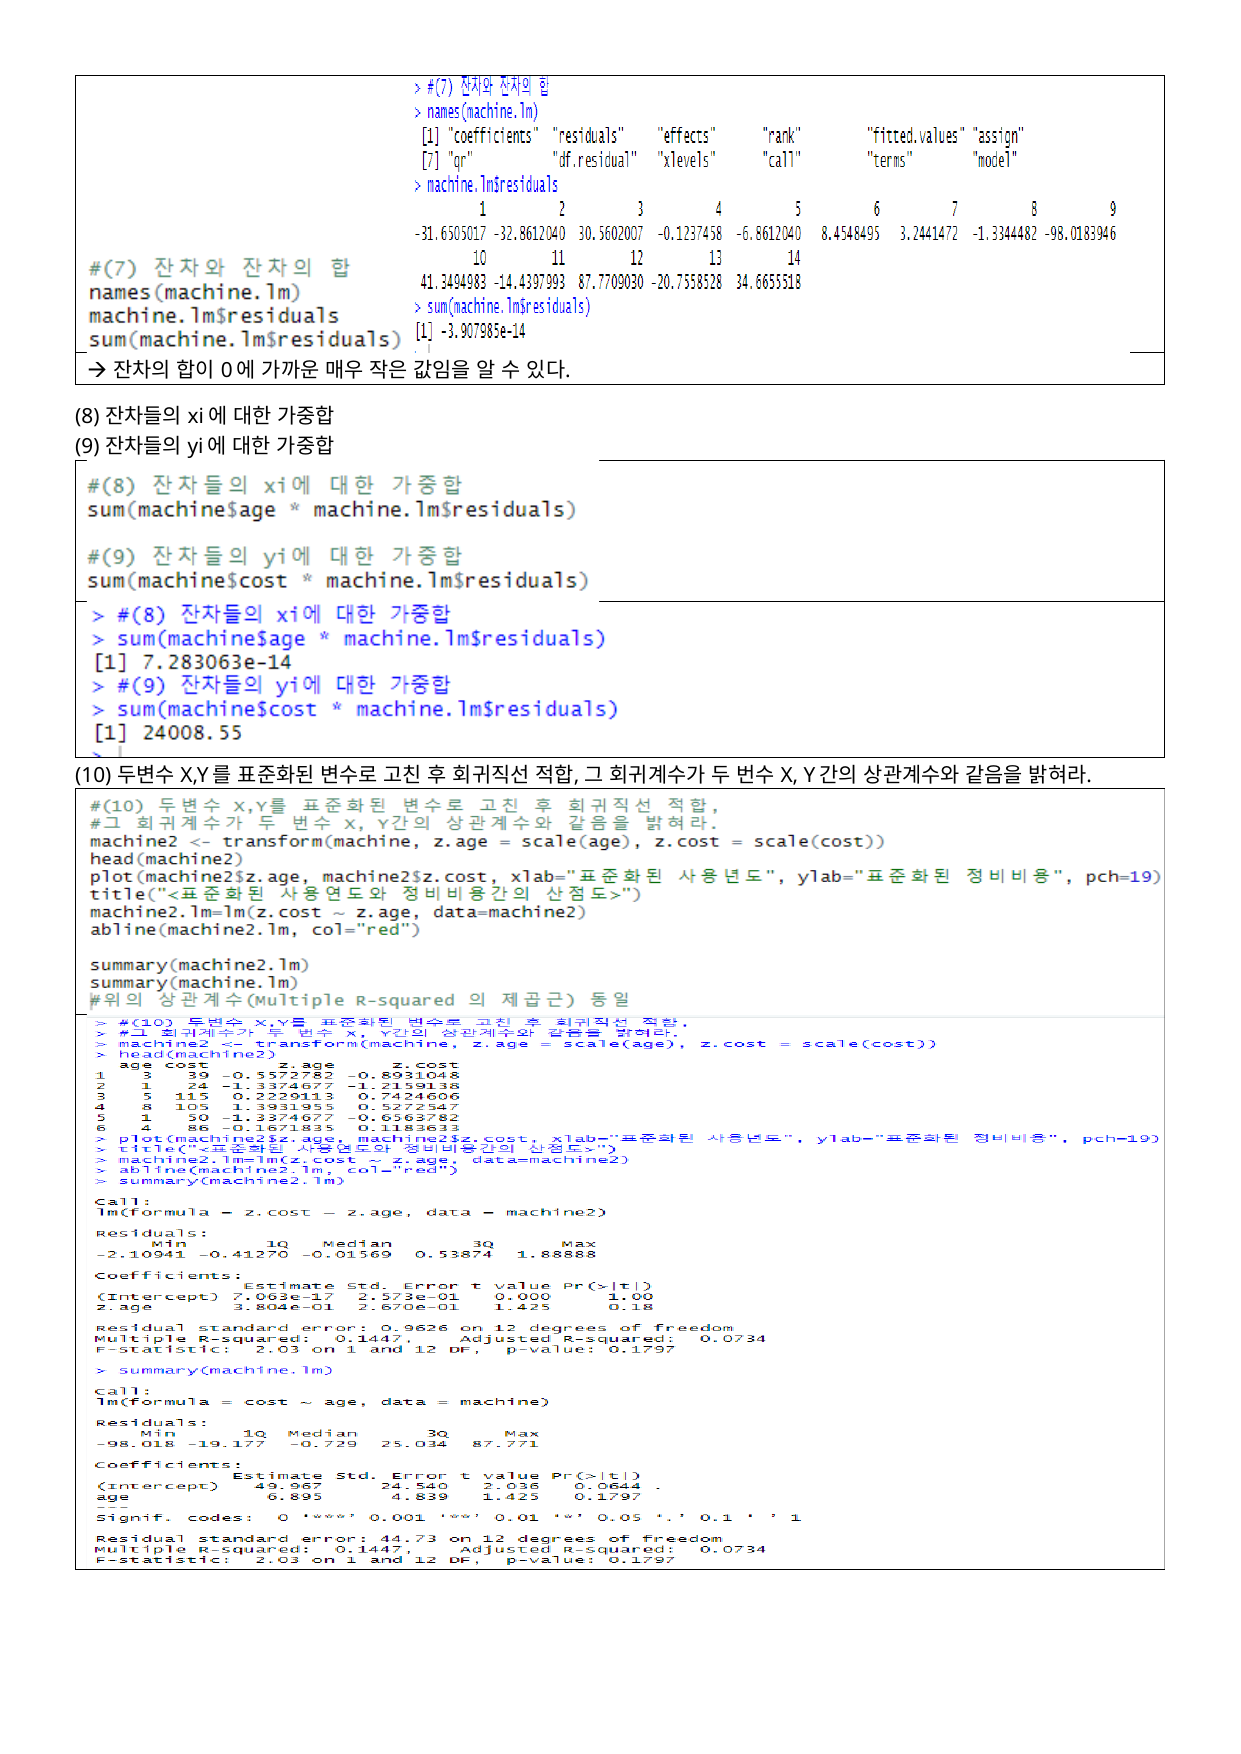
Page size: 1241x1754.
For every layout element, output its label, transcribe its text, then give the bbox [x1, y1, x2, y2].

table_cell 잔차의 합이 0에 가까운 매우 작은 값임을 알 수 있다. [76, 353, 1164, 384]
text (10) 두변수 X,Y를 표준화된 변수로 고친 후 회귀직선 적합, 그 회귀계수가 두 번수 X, Y간의 상관계수와 같음을 밝혀라. [75, 758, 1165, 788]
table_cell [648, 602, 1164, 757]
table_header [76, 461, 86, 601]
picture [86, 789, 1165, 1569]
text (8) 잔차들의 xi에 대한 가중합 [75, 399, 1165, 429]
table_header [76, 76, 414, 352]
table_cell [76, 602, 86, 757]
table_header [600, 461, 1164, 601]
picture [86, 76, 1130, 353]
table_cell [76, 1015, 86, 1569]
text (9) 잔차들의 yi에 대한 가중합 [75, 429, 1165, 459]
picture [86, 460, 648, 757]
table_header [1130, 76, 1164, 352]
table_header [76, 789, 86, 1014]
